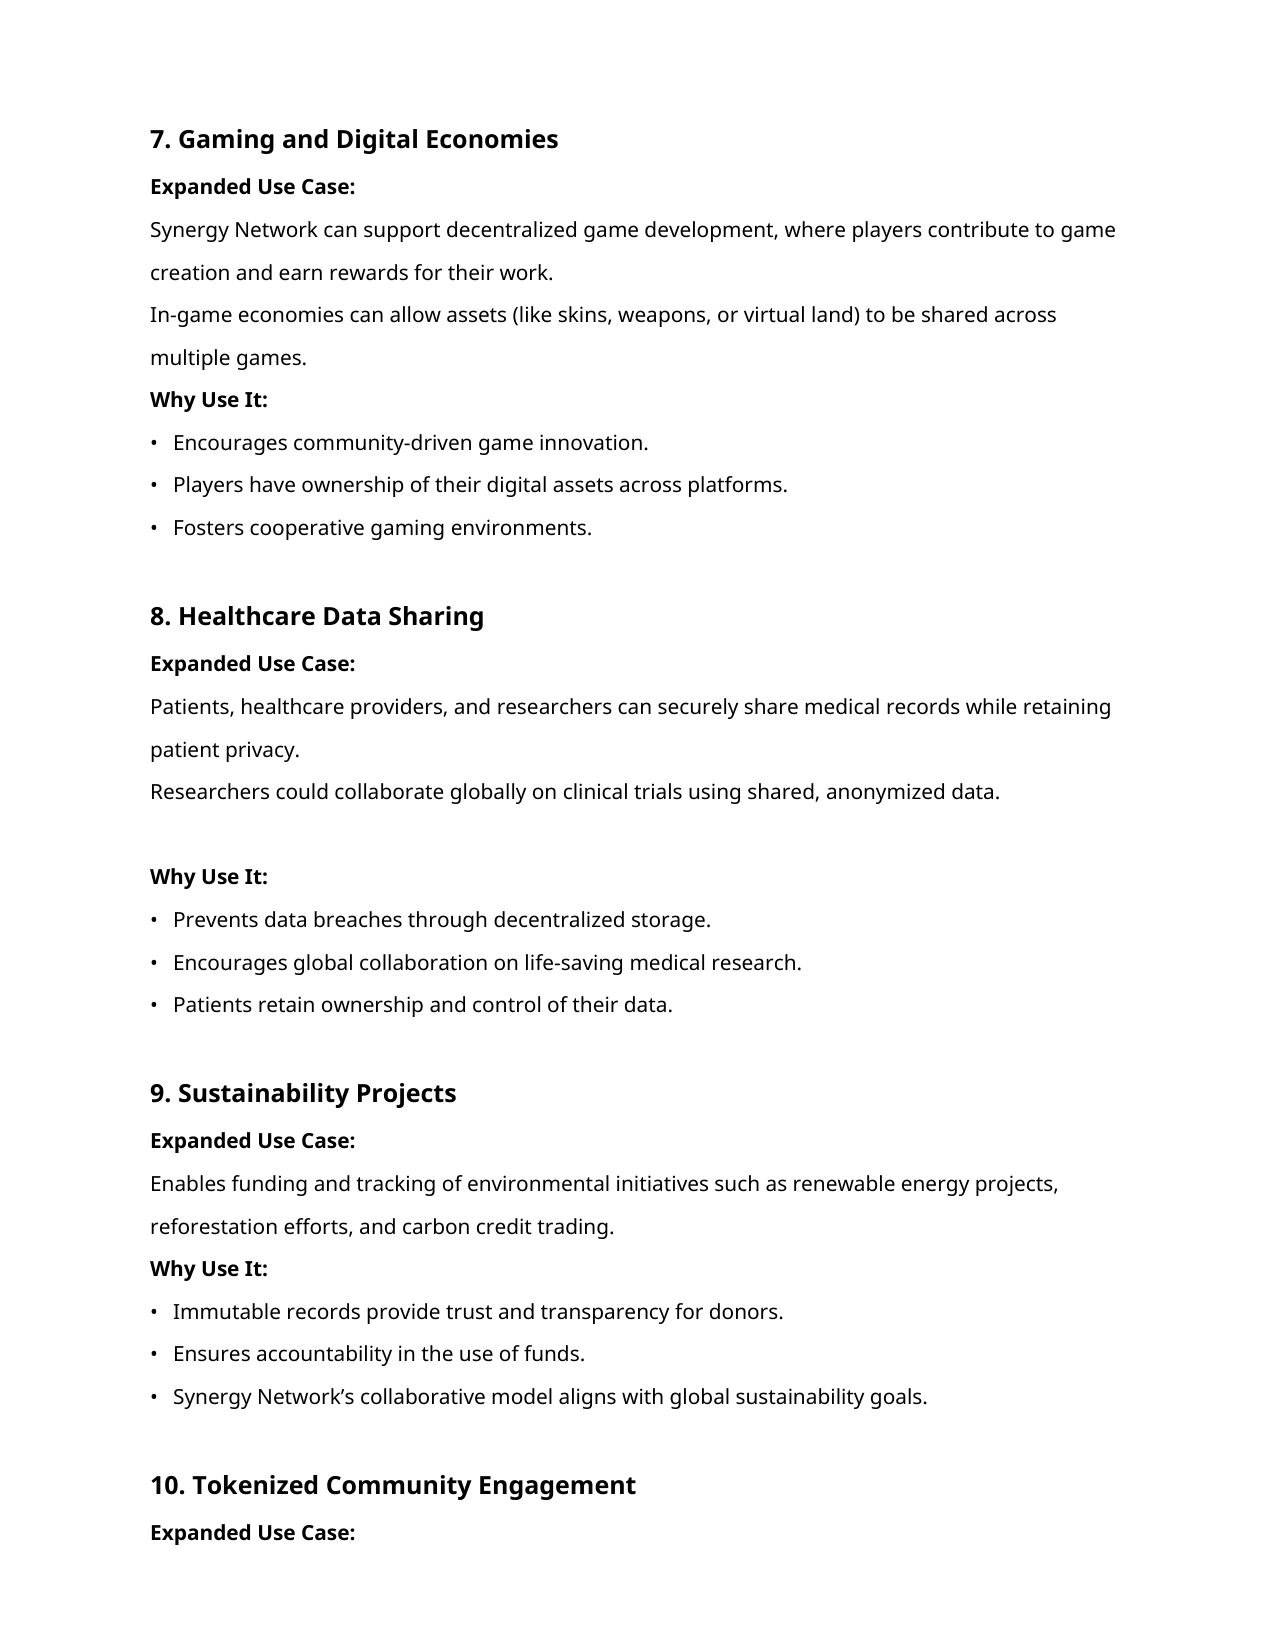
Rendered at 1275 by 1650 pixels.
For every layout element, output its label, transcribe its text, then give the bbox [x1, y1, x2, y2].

text Patients, healthcare providers, and researchers can securely share medical records while retaining patient privacy. [150, 692, 1125, 763]
text Synergy Network can support decentralized game development, where players contribute to game creation and earn rewards for their work. [150, 215, 1125, 286]
text 10. Tokenized Community Engagement [150, 1467, 1125, 1501]
list Players have ownership of their digital assets across platforms. [150, 471, 1125, 499]
list Encourages global collaboration on life-saving medical research. [150, 948, 1125, 976]
text Expanded Use Case: [150, 1127, 1125, 1155]
list Patients retain ownership and control of their data. [150, 990, 1125, 1019]
text 7. Gaming and Digital Economies [150, 121, 1125, 155]
text Why Use It: [150, 385, 1125, 414]
text Expanded Use Case: [150, 172, 1125, 201]
list Synergy Network’s collaborative model aligns with global sustainability goals. [150, 1382, 1125, 1411]
text Why Use It: [150, 862, 1125, 891]
text 8. Healthcare Data Sharing [150, 598, 1125, 632]
text Why Use It: [150, 1254, 1125, 1283]
list Ensures accountability in the use of funds. [150, 1339, 1125, 1368]
text In-game economies can allow assets (like skins, weapons, or virtual land) to be shared across multiple games. [150, 300, 1125, 371]
list Immutable records provide trust and transparency for donors. [150, 1297, 1125, 1325]
list Encourages community-driven game innovation. [150, 428, 1125, 456]
list Fosters cooperative gaming environments. [150, 513, 1125, 542]
text Expanded Use Case: [150, 1518, 1125, 1547]
list Prevents data breaches through decentralized storage. [150, 905, 1125, 933]
text Researchers could collaborate globally on clinical trials using shared, anonymized data. [150, 777, 1125, 806]
text 9. Sustainability Projects [150, 1076, 1125, 1109]
text Expanded Use Case: [150, 649, 1125, 678]
text Enables funding and tracking of environmental initiatives such as renewable energy projects, reforestation efforts, and carbon credit trading. [150, 1169, 1125, 1240]
